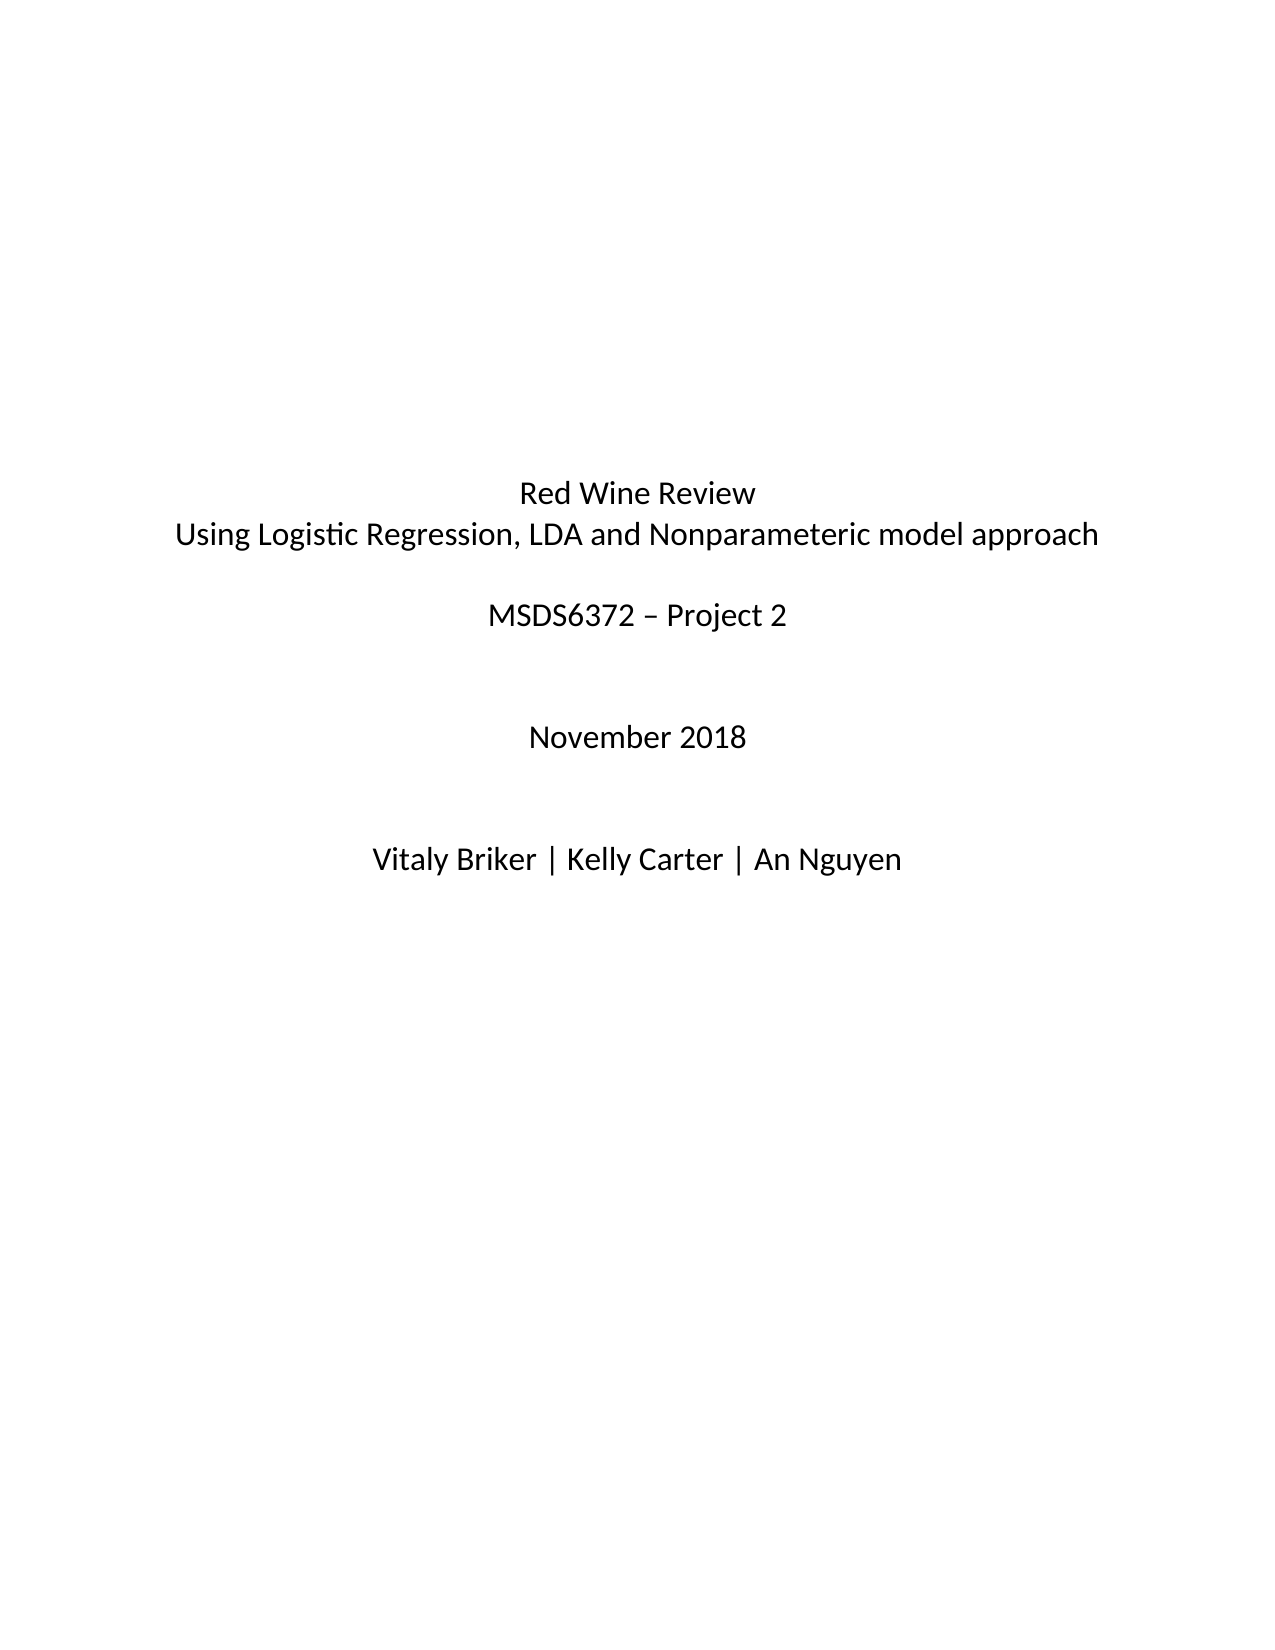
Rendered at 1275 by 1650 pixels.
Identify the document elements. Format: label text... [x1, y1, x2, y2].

text Using Logistic Regression, LDA and Nonparameteric model approach [75, 512, 1200, 553]
text MSDS6372 – Project 2 [75, 594, 1200, 635]
text Vitaly Briker | Kelly Carter | An Nguyen [75, 838, 1200, 879]
text Red Wine Review [75, 472, 1200, 512]
text November 2018 [75, 716, 1200, 757]
